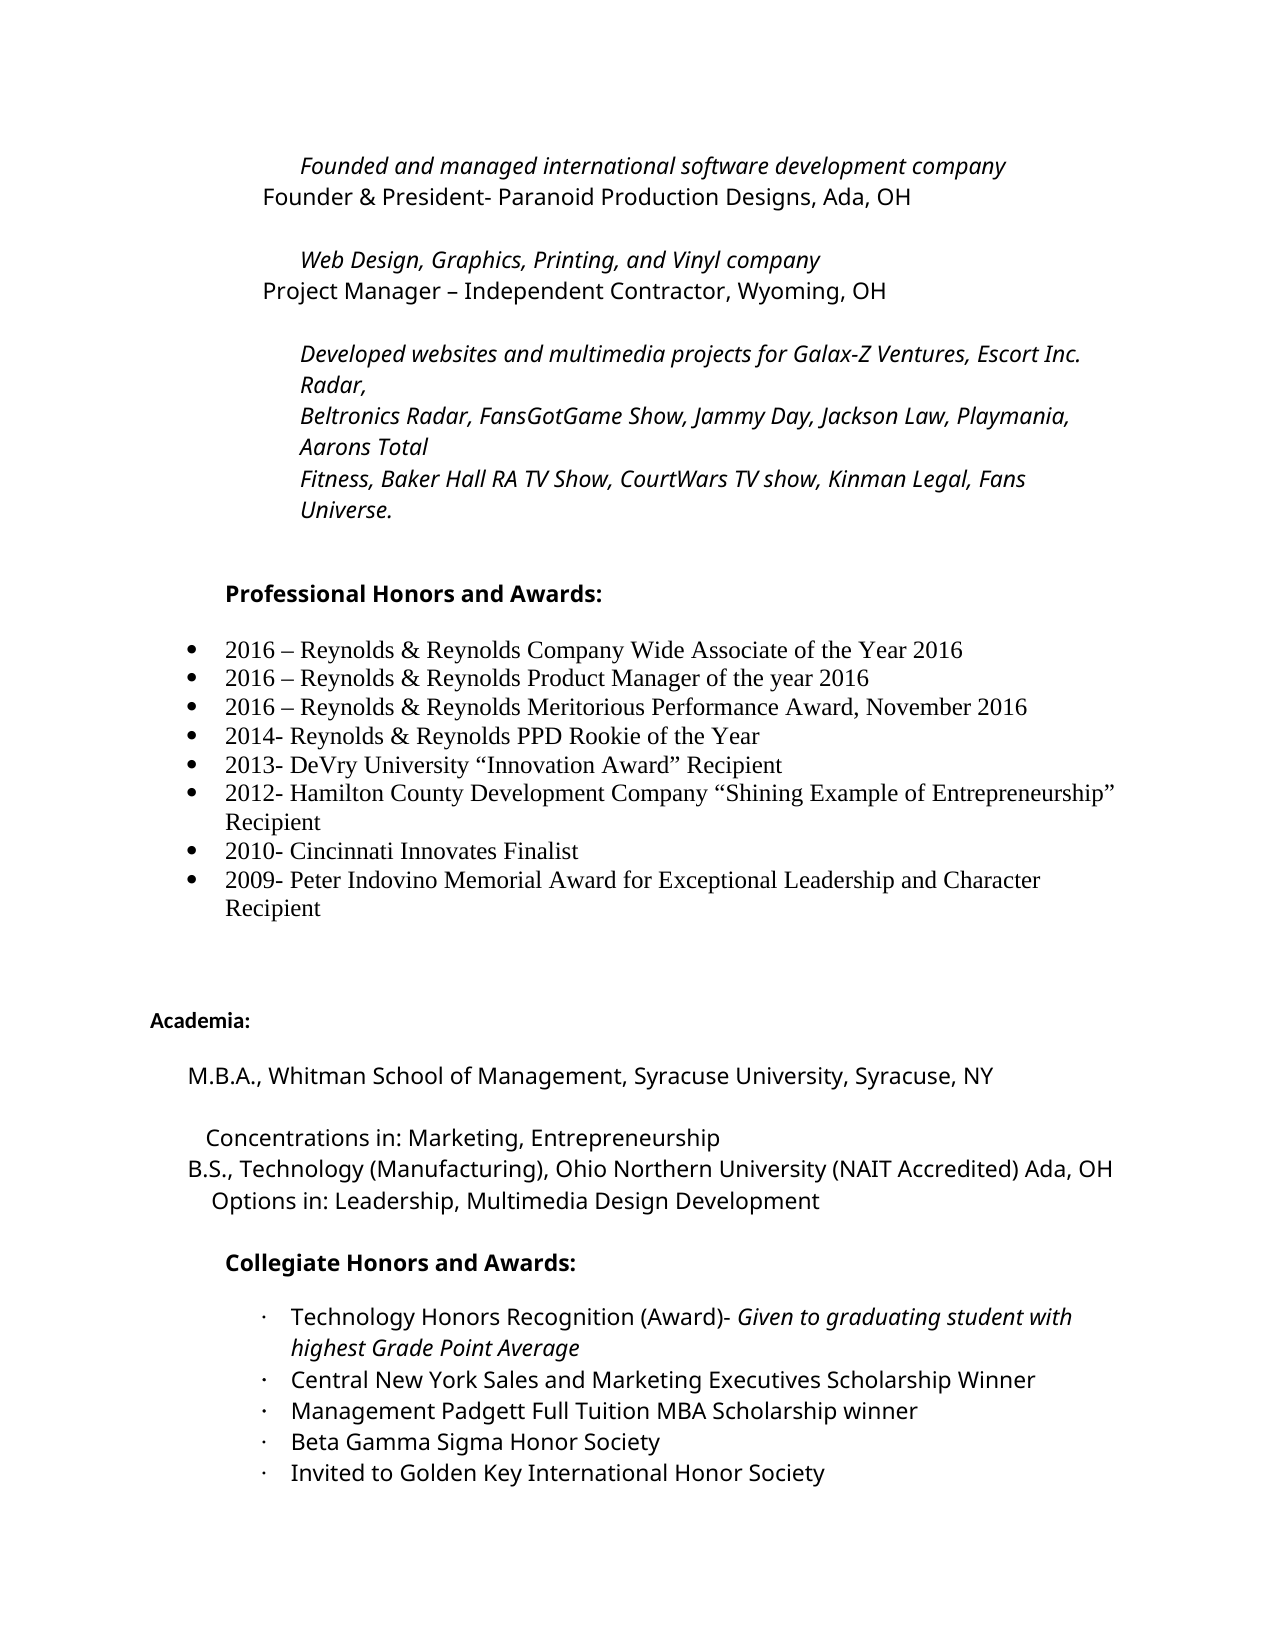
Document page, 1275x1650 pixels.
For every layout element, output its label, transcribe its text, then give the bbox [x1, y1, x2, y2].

text B.S., Technology (Manufacturing), Ohio Northern University (NAIT Accredited) Ada, OH [187, 1153, 1125, 1184]
text Founder & President- Paranoid Production Designs, Ada, OH [262, 181, 1125, 244]
list 2016 – Reynolds & Reynolds Product Manager of the year 2016 [187, 663, 1125, 692]
list 2016 – Reynolds & Reynolds Company Wide Associate of the Year 2016 [187, 635, 1125, 663]
text Concentrations in: Marketing, Entrepreneurship [187, 1122, 1125, 1153]
list 2010- Cincinnati Innovates Finalist [187, 836, 1125, 865]
list 2016 – Reynolds & Reynolds Meritorious Performance Award, November 2016 [187, 692, 1125, 721]
list Management Padgett Full Tuition MBA Scholarship winner [262, 1395, 1125, 1426]
text M.B.A., Whitman School of Management, Syracuse University, Syracuse, NY [187, 1059, 1125, 1122]
text Professional Honors and Awards: [150, 578, 1125, 609]
list Beta Gamma Sigma Honor Society [262, 1426, 1125, 1457]
text Collegiate Honors and Awards: [150, 1247, 1125, 1278]
text Academia: [150, 1007, 1125, 1034]
list Central New York Sales and Marketing Executives Scholarship Winner [262, 1363, 1125, 1395]
list Technology Honors Recognition (Award)- Given to graduating student with highest Grade Point Average [262, 1301, 1125, 1363]
text Options in: Leadership, Multimedia Design Development [187, 1184, 1125, 1216]
list 2014- Reynolds & Reynolds PPD Rookie of the Year [187, 721, 1125, 750]
text Developed websites and multimedia projects for Galax-Z Ventures, Escort Inc. Radar, Beltronics Radar, FansGotGame Show, Jammy Day, Jackson Law, Playmania, Aarons Total Fitness, Baker Hall RA TV Show, CourtWars TV show, Kinman Legal, Fans Universe. [262, 337, 1125, 525]
text Founded and managed international software development company [262, 150, 1125, 181]
text Web Design, Graphics, Printing, and Vinyl company [262, 244, 1125, 275]
list 2012- Hamilton County Development Company “Shining Example of Entrepreneurship” Recipient [187, 778, 1125, 836]
text Project Manager – Independent Contractor, Wyoming, OH [262, 275, 1125, 337]
list 2013- DeVry University “Innovation Award” Recipient [187, 750, 1125, 778]
list Invited to Golden Key International Honor Society [262, 1457, 1125, 1488]
list 2009- Peter Indovino Memorial Award for Exceptional Leadership and Character Recipient [187, 865, 1125, 922]
